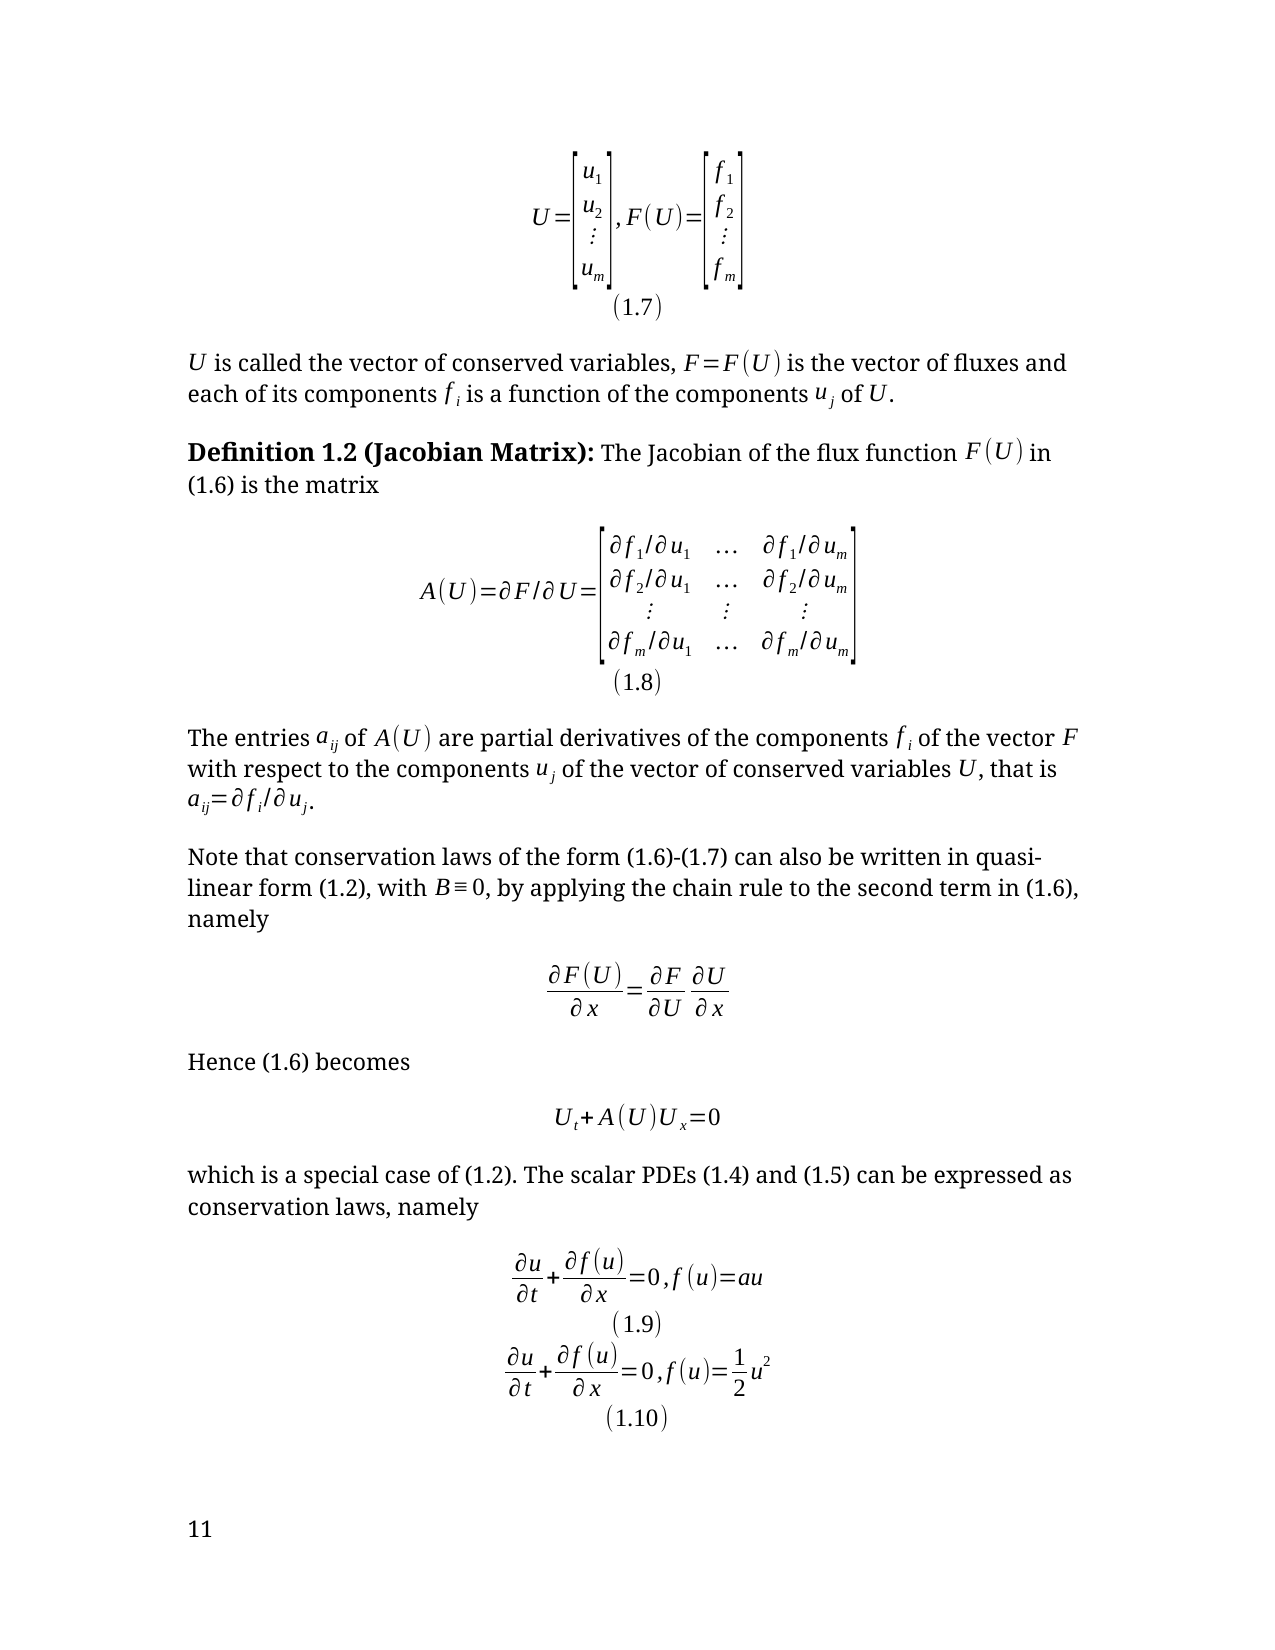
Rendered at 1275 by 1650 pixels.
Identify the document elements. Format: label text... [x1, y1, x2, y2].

text Definition 1.2 (Jacobian Matrix): The Jacobian of the flux function in (1.6) is the matrix [187, 434, 1087, 500]
text Note that conservation laws of the form (1.6)-(1.7) can also be written in quasi-linear form (1.2), with , by applying the chain rule to the second term in (1.6), namely [187, 841, 1087, 935]
text which is a special case of (1.2). The scalar PDEs (1.4) and (1.5) can be expressed as conservation laws, namely [187, 1159, 1087, 1222]
text The entries of are partial derivatives of the components of the vector with respect to the components of the vector of conserved variables , that is . [187, 722, 1087, 816]
text Hence (1.6) becomes [187, 1046, 1087, 1077]
text is called the vector of conserved variables, is the vector of fluxes and each of its components is a function of the components of . [187, 347, 1087, 409]
